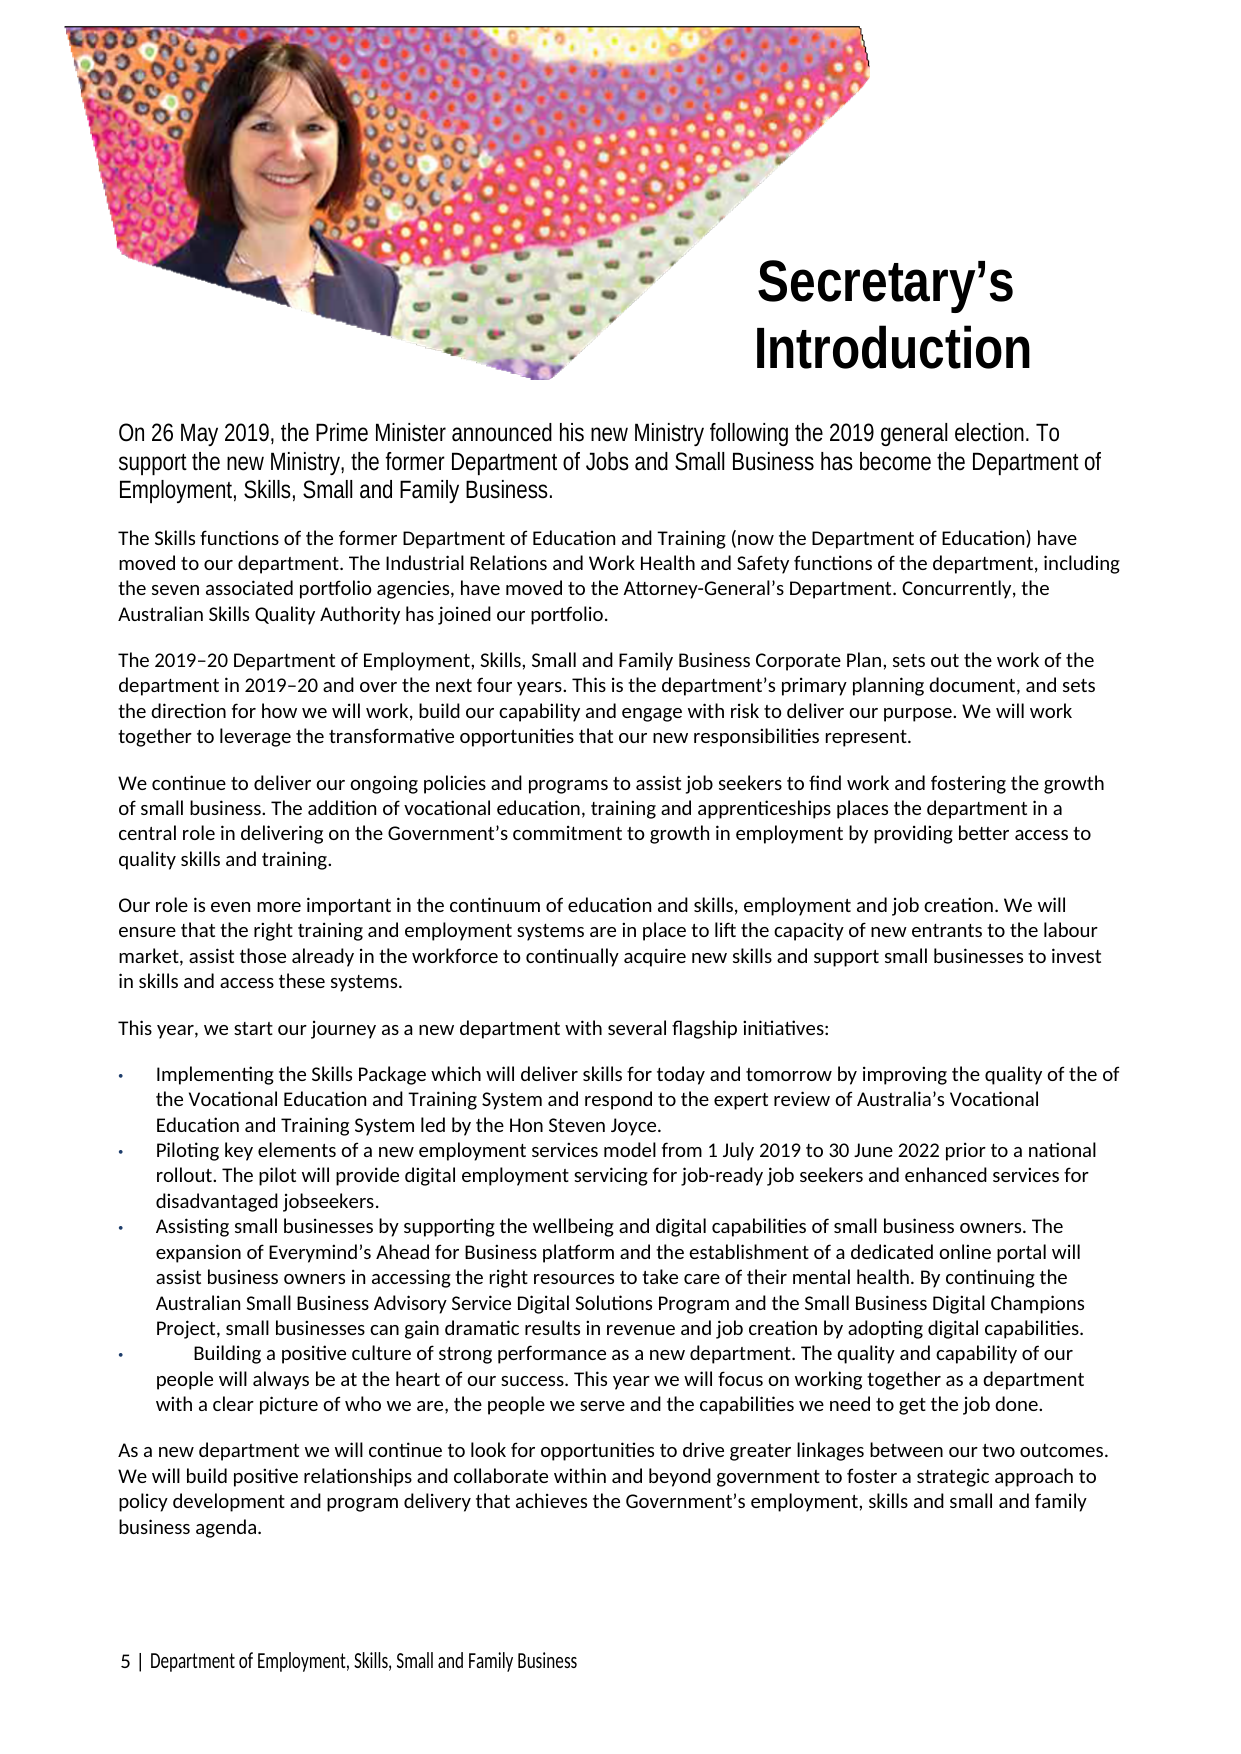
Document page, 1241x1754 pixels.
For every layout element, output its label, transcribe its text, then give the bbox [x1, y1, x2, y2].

text Our role is even more important in the continuum of education and skills, employment and job creation. We will ensure that the right training and employment systems are in place to lift the capacity of new entrants to the labour market, assist those already in the workforce to continually acquire new skills and support small businesses to invest in skills and access these systems. [118, 892, 1122, 994]
list Assisting small businesses by supporting the wellbeing and digital capabilities of small business owners. The expansion of Everymind’s Ahead for Business platform and the establishment of a dedicated online portal will assist business owners in accessing the right resources to take care of their mental health. By continuing the Australian Small Business Advisory Service Digital Solutions Program and the Small Business Digital Champions Project, small businesses can gain dramatic results in revenue and job creation by adopting digital capabilities. [118, 1213, 1122, 1341]
list Building a positive culture of strong performance as a new department. The quality and capability of our people will always be at the heart of our success. This year we will focus on working together as a department with a clear picture of who we are, the people we serve and the capabilities we need to get the job done. [118, 1341, 1122, 1417]
text On 26 May 2019, the Prime Minister announced his new Ministry following the 2019 general election. To support the new Ministry, the former Department of Jobs and Small Business has become the Department of Employment, Skills, Small and Family Business. [118, 418, 1122, 504]
text We continue to deliver our ongoing policies and programs to assist job seekers to find work and fostering the growth of small business. The addition of vocational education, training and apprenticeships places the department in a central role in delivering on the Government’s commitment to growth in employment by providing better access to quality skills and training. [118, 770, 1122, 871]
text The Skills functions of the former Department of Education and Training (now the Department of Education) have moved to our department. The Industrial Relations and Work Health and Safety functions of the department, including the seven associated portfolio agencies, have moved to the Attorney-General’s Department. Concurrently, the Australian Skills Quality Authority has joined our portfolio. [118, 525, 1122, 626]
text This year, we start our journey as a new department with several flagship initiatives: [118, 1015, 1122, 1040]
text The 2019–20 Department of Employment, Skills, Small and Family Business Corporate Plan, sets out the work of the department in 2019–20 and over the next four years. This is the department’s primary planning document, and sets the direction for how we will work, build our capability and engage with risk to deliver our purpose. We will work together to leverage the transformative opportunities that our new responsibilities represent. [118, 647, 1122, 749]
list Piloting key elements of a new employment services model from 1 July 2019 to 30 June 2022 prior to a national rollout. The pilot will provide digital employment servicing for job-ready job seekers and enhanced services for disadvantaged jobseekers. [118, 1137, 1122, 1213]
picture [63, 24, 870, 380]
text As a new department we will continue to look for opportunities to drive greater linkages between our two outcomes. We will build positive relationships and collaborate within and beyond government to foster a strategic approach to policy development and program delivery that achieves the Government’s employment, skills and small and family business agenda. [118, 1438, 1122, 1539]
list Implementing the Skills Package which will deliver skills for today and tomorrow by improving the quality of the of the Vocational Education and Training System and respond to the expert review of Australia’s Vocational Education and Training System led by the Hon Steven Joyce. [118, 1061, 1122, 1137]
subtitle Secretary’s Introduction [664, 247, 1122, 381]
